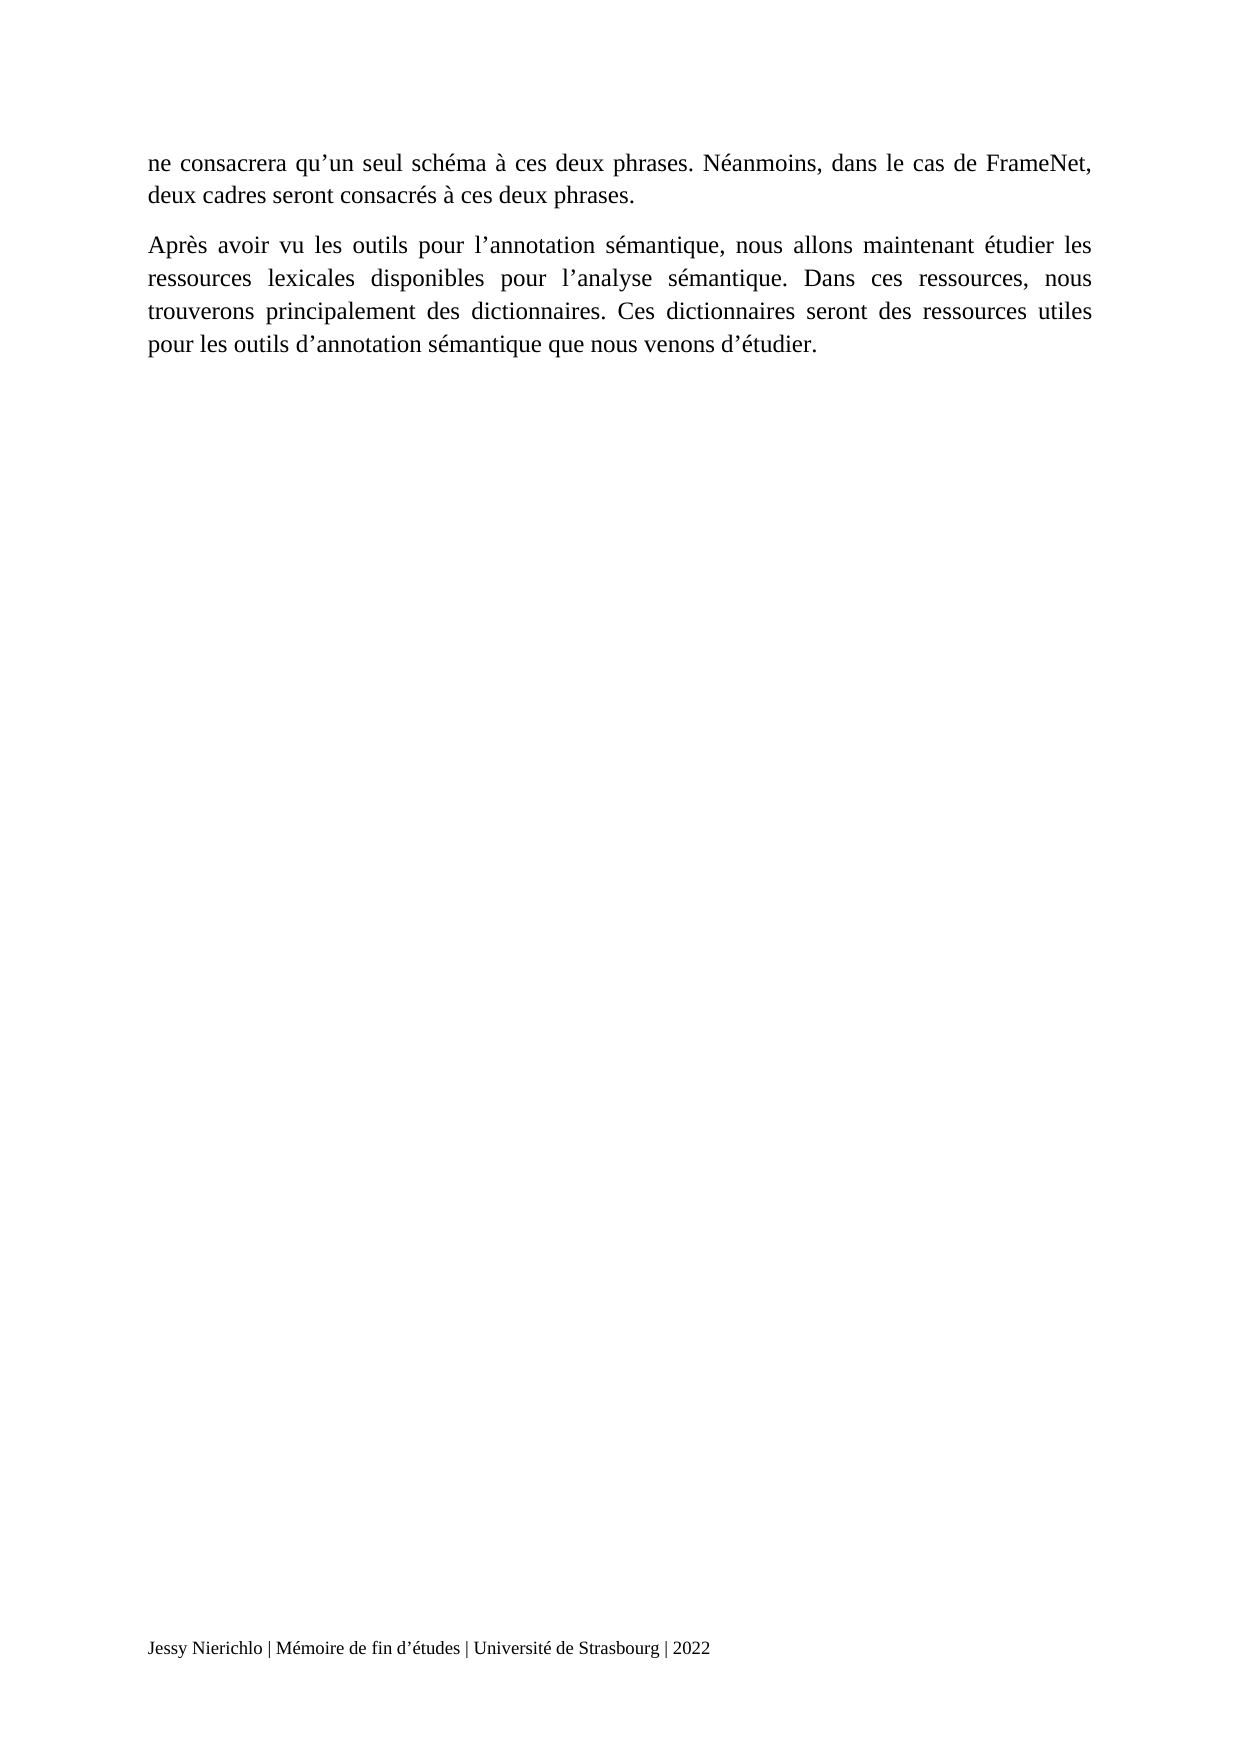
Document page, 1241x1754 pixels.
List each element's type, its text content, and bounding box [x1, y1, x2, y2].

text Après avoir vu les outils pour l’annotation sémantique, nous allons maintenant étudier les ressources lexicales disponibles pour l’analyse sémantique. Dans ces ressources, nous trouverons principalement des dictionnaires. Ces dictionnaires seront des ressources utiles pour les outils d’annotation sémantique que nous venons d’étudier. [148, 230, 1093, 358]
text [148, 148, 1093, 209]
